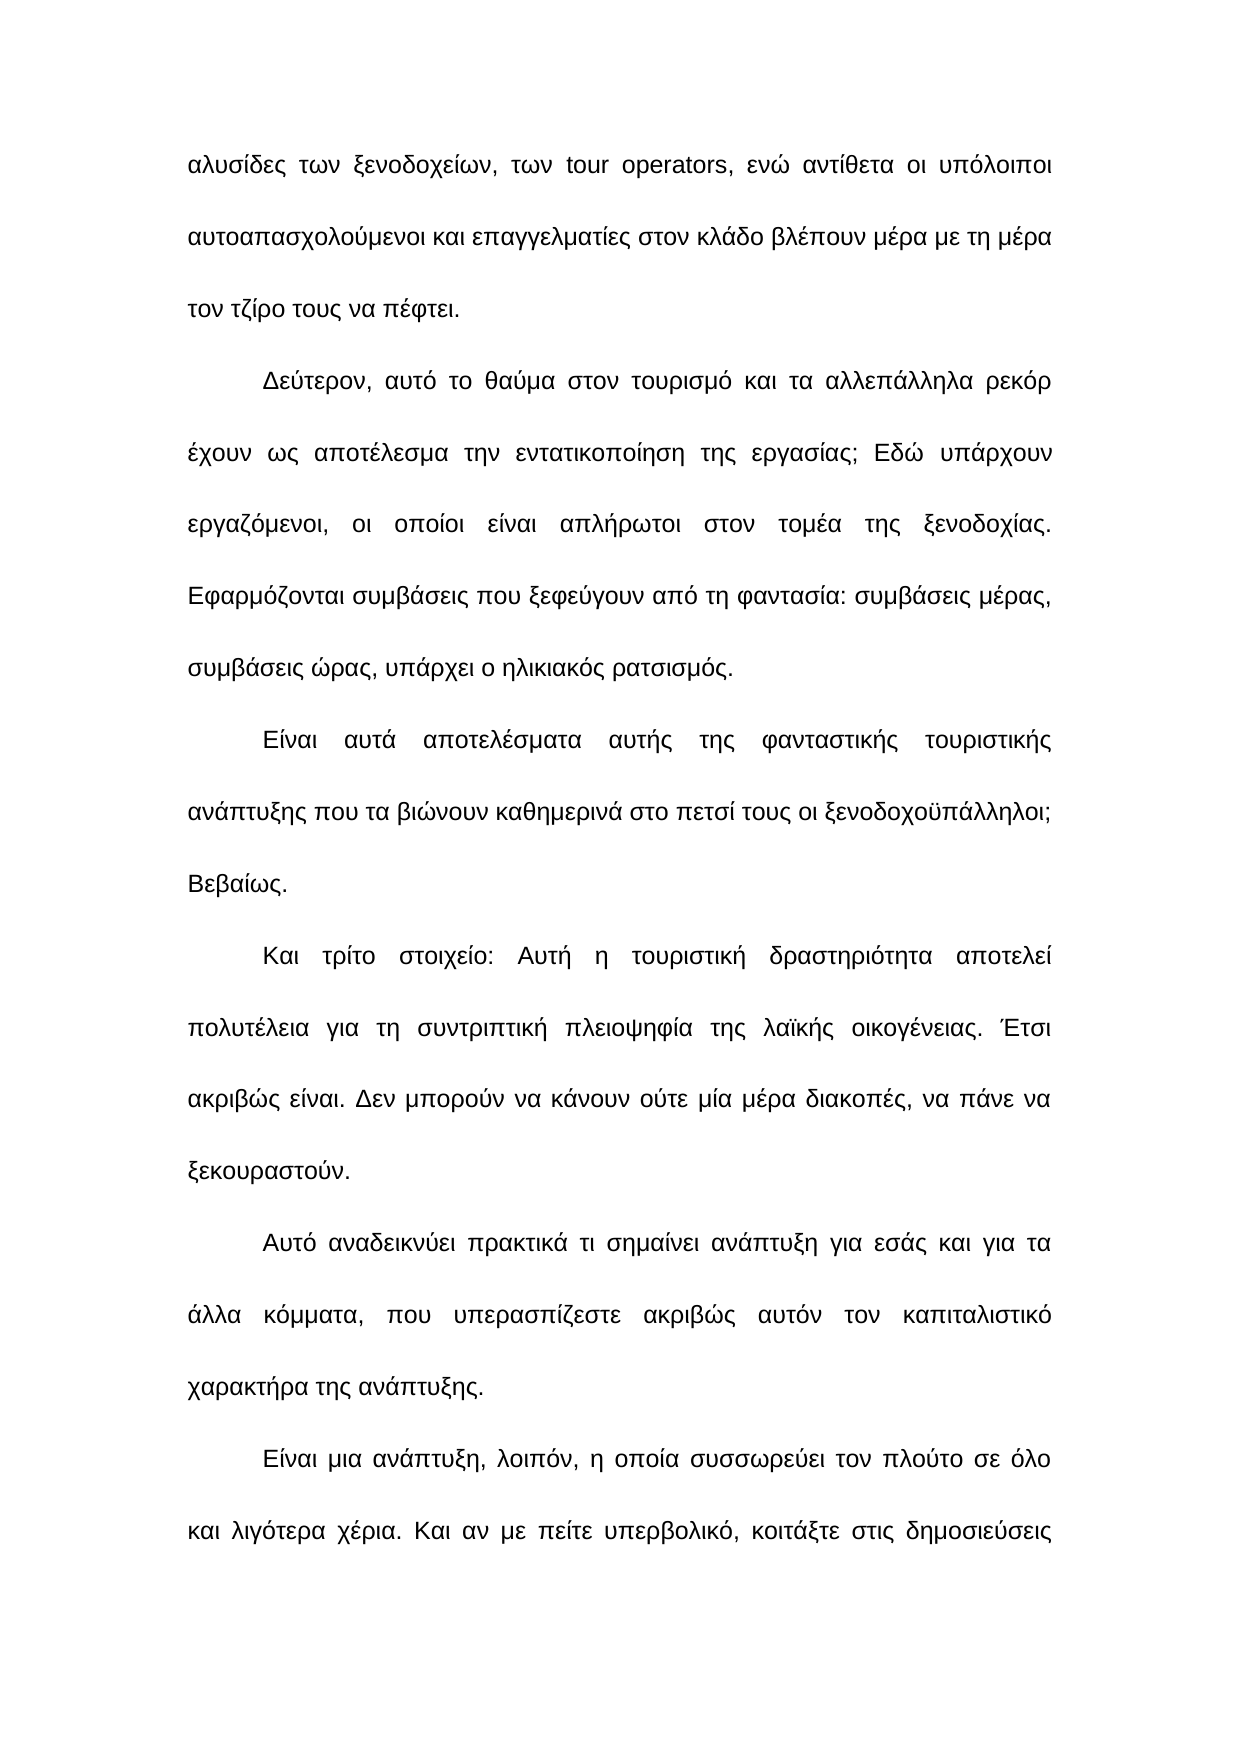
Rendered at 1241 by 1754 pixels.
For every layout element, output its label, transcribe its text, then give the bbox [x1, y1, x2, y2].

text Και τρίτο στοιχείο: Αυτή η τουριστική δραστηριότητα αποτελεί πολυτέλεια για τη συντριπτική πλειοψηφία της λαϊκής οικογένειας. Έτσι ακριβώς είναι. Δεν μπορούν να κάνουν ούτε μία μέρα διακοπές, να πάνε να ξεκουραστούν. [187, 941, 1053, 1185]
text Είναι αυτά αποτελέσματα αυτής της φανταστικής τουριστικής ανάπτυξης που τα βιώνουν καθημερινά στο πετσί τους οι ξενοδοχοϋπάλληλοι; Βεβαίως. [187, 725, 1053, 897]
text Δεύτερον, αυτό το θαύμα στον τουρισμό και τα αλλεπάλληλα ρεκόρ έχουν ως αποτέλεσμα την εντατικοποίηση της εργασίας; Εδώ υπάρχουν εργαζόμενοι, οι οποίοι είναι απλήρωτοι στον τομέα της ξενοδοχίας. Εφαρμόζονται συμβάσεις που ξεφεύγουν από τη φαντασία: συμβάσεις μέρας, συμβάσεις ώρας, υπάρχει ο ηλικιακός ρατσισμός. [187, 366, 1053, 682]
text Αυτό αναδεικνύει πρακτικά τι σημαίνει ανάπτυξη για εσάς και για τα άλλα κόμματα, που υπερασπίζεστε ακριβώς αυτόν τον καπιταλιστικό χαρακτήρα της ανάπτυξης. [187, 1228, 1053, 1401]
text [187, 150, 1053, 322]
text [187, 1444, 1053, 1544]
